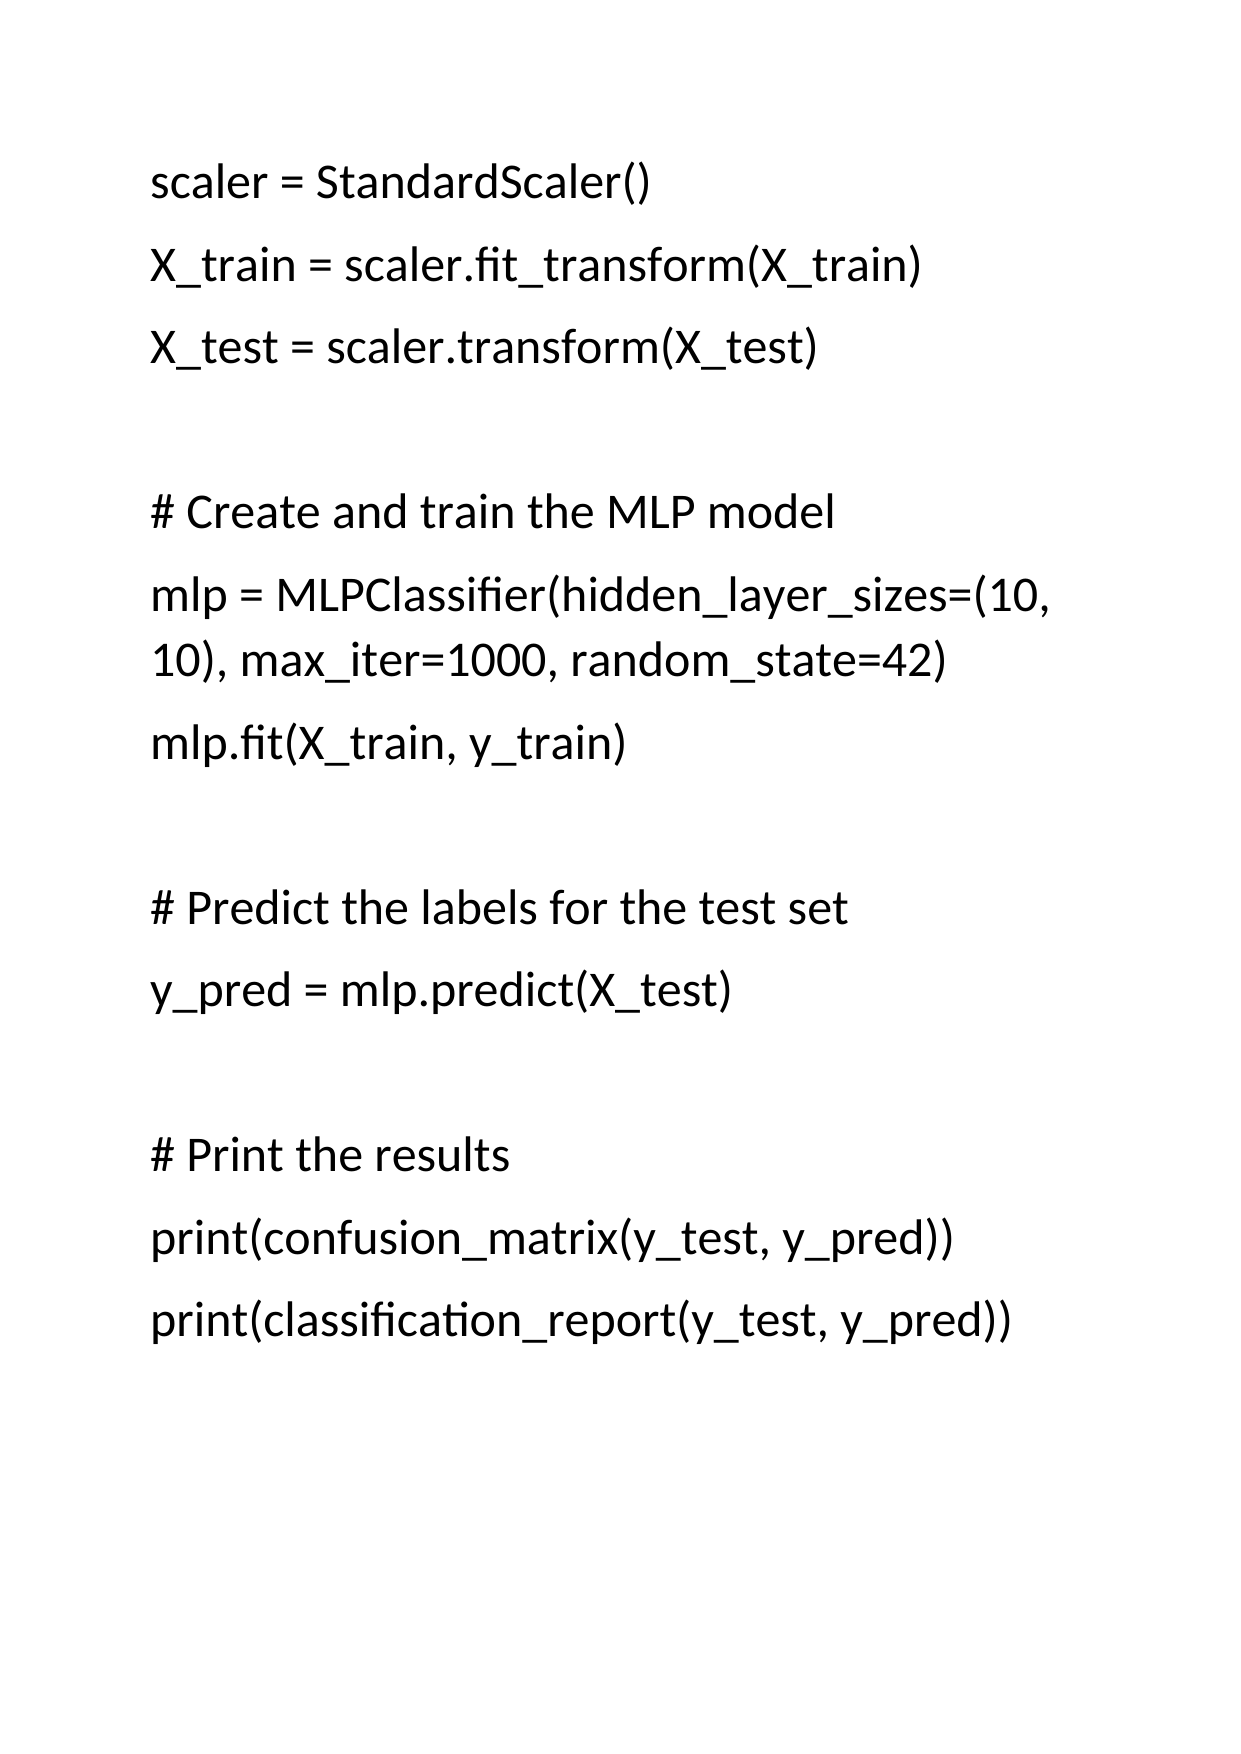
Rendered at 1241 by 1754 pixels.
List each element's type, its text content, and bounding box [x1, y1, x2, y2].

text mlp.fit(X_train, y_train) [150, 711, 1090, 772]
text # Print the results [150, 1123, 1090, 1184]
text print(classification_report(y_test, y_pred)) [150, 1288, 1090, 1349]
text # Create and train the MLP model [150, 480, 1090, 541]
text print(confusion_matrix(y_test, y_pred)) [150, 1206, 1090, 1267]
text mlp = MLPClassifier(hidden_layer_sizes=(10, 10), max_iter=1000, random_state=42) [150, 562, 1090, 689]
text y_pred = mlp.predict(X_test) [150, 958, 1090, 1019]
text scaler = StandardScaler() [150, 150, 1090, 211]
text X_train = scaler.fit_transform(X_train) [150, 232, 1090, 293]
text X_test = scaler.transform(X_test) [150, 315, 1090, 376]
text # Predict the labels for the test set [150, 876, 1090, 937]
